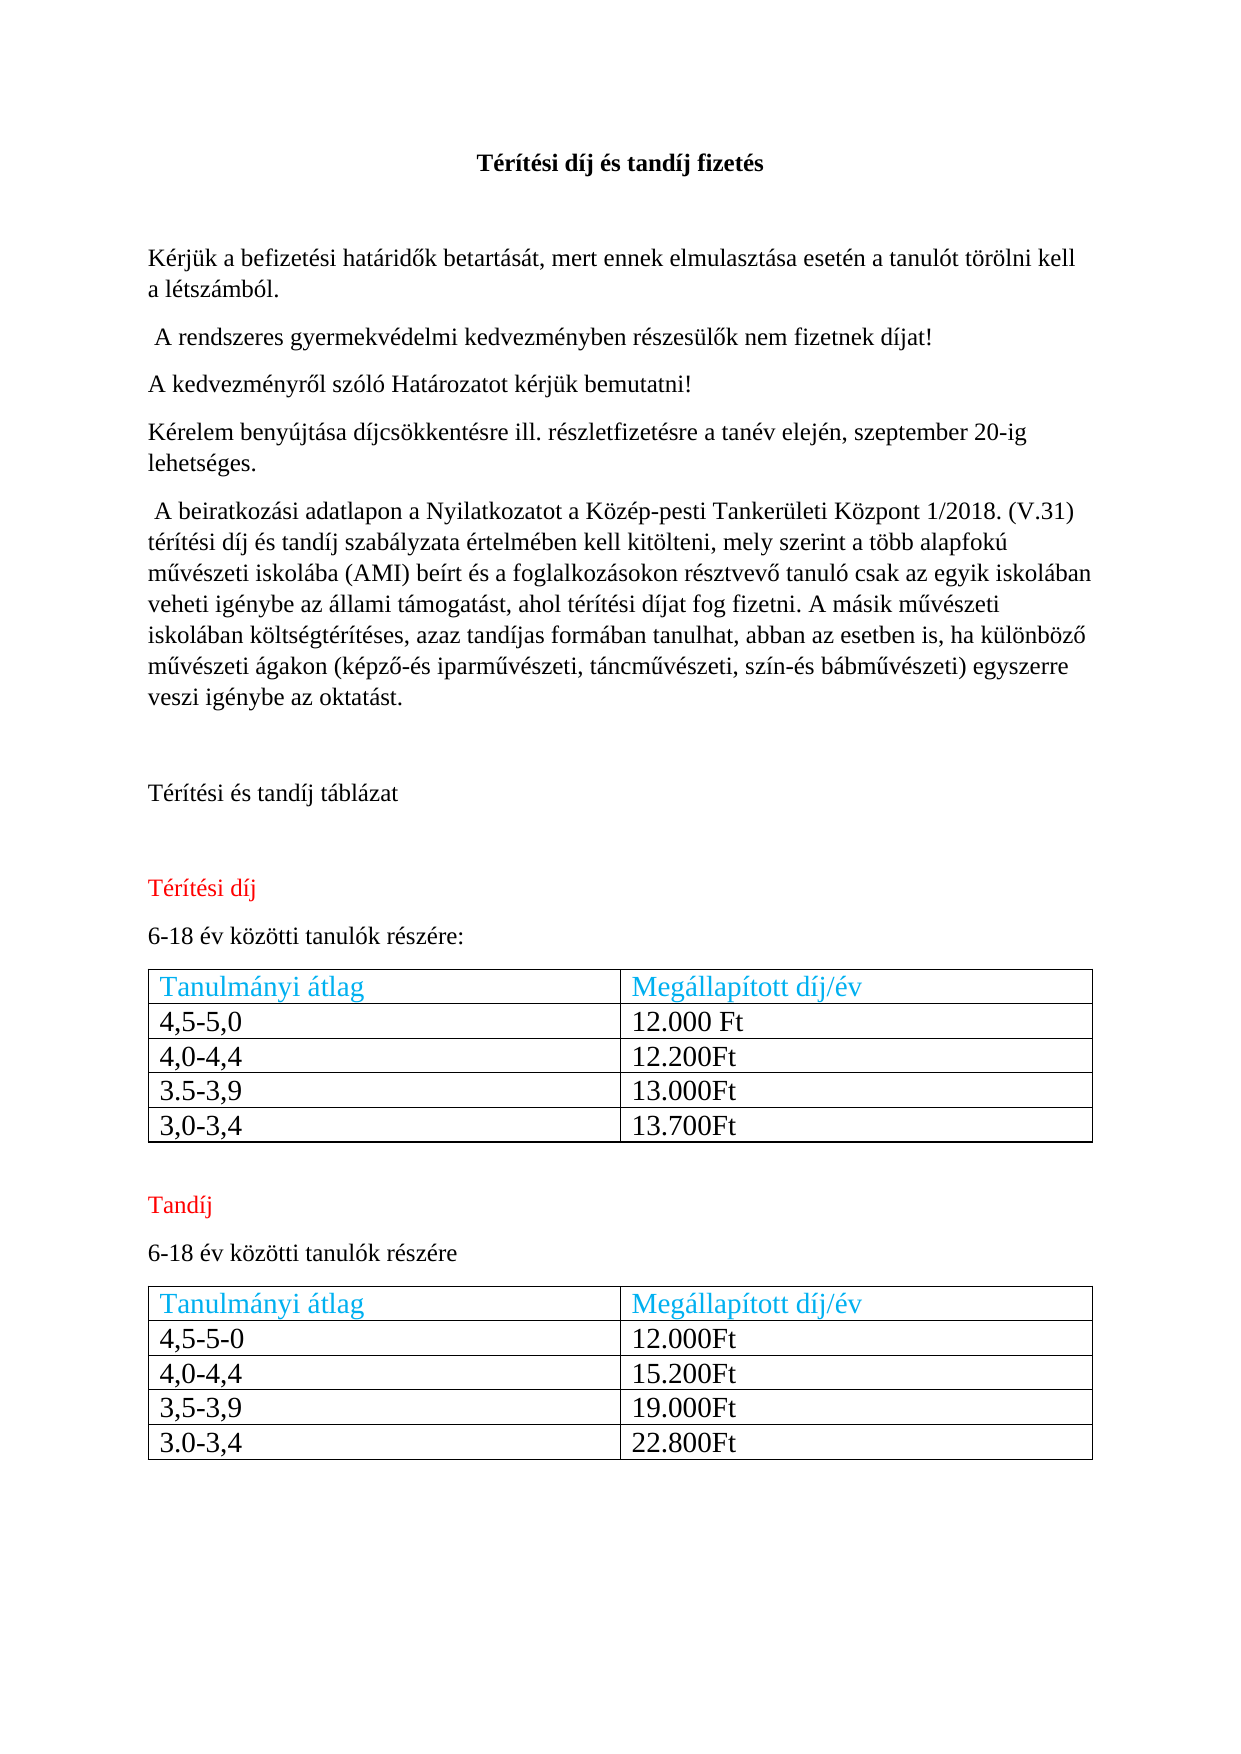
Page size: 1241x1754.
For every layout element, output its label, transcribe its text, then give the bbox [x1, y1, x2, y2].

table_cell 22.800Ft [621, 1425, 1092, 1458]
text A rendszeres gyermekvédelmi kedvezményben részesülők nem fizetnek díjat! [148, 322, 1093, 351]
table_cell 13.000Ft [621, 1073, 1092, 1107]
table_cell 13.700Ft [621, 1108, 1092, 1141]
text A kedvezményről szóló Határozatot kérjük bemutatni! [148, 369, 1093, 398]
table_cell 4,0-4,4 [149, 1039, 620, 1072]
table_cell 12.200Ft [621, 1039, 1092, 1072]
text 6-18 év közötti tanulók részére [148, 1238, 1093, 1267]
table_cell 4,0-4,4 [149, 1356, 620, 1389]
table_cell 4,5-5,0 [149, 1004, 620, 1038]
table_cell 19.000Ft [621, 1390, 1092, 1424]
table_header Megállapított díj/év [621, 970, 1092, 1003]
table_header Tanulmányi átlag [149, 1287, 620, 1320]
text A beiratkozási adatlapon a Nyilatkozatot a Közép-pesti Tankerületi Központ 1/2018. (V.31) térítési díj és tandíj szabályzata értelmében kell kitölteni, mely szerint a több alapfokú művészeti iskolába (AMI) beírt és a foglalkozásokon résztvevő tanuló csak az egyik iskolában veheti igénybe az állami támogatást, ahol térítési díjat fog fizetni. A másik művészeti iskolában költségtérítéses, azaz tandíjas formában tanulhat, abban az esetben is, ha különböző művészeti ágakon (képző-és iparművészeti, táncművészeti, szín-és bábművészeti) egyszerre veszi igénybe az oktatást. [148, 496, 1093, 711]
table_header Megállapított díj/év [621, 1287, 1092, 1320]
table_cell 12.000 Ft [621, 1004, 1092, 1038]
table_cell 3,5-3,9 [149, 1390, 620, 1424]
text Térítési díj [148, 873, 1093, 902]
text Kérjük a befizetési határidők betartását, mert ennek elmulasztása esetén a tanulót törölni kell a létszámból. [148, 243, 1093, 303]
table_cell 3,0-3,4 [149, 1108, 620, 1141]
table_cell 15.200Ft [621, 1356, 1092, 1389]
text Kérelem benyújtása díjcsökkentésre ill. részletfizetésre a tanév elején, szeptember 20-ig lehetséges. [148, 417, 1093, 477]
text 6-18 év közötti tanulók részére: [148, 921, 1093, 949]
text Térítési díj és tandíj fizetés [148, 148, 1093, 176]
text Tandíj [148, 1190, 1093, 1219]
table_header Tanulmányi átlag [149, 970, 620, 1003]
text Térítési és tandíj táblázat [148, 778, 1093, 806]
table_cell 4,5-5-0 [149, 1321, 620, 1355]
table_cell 12.000Ft [621, 1321, 1092, 1355]
table_cell 3.5-3,9 [149, 1073, 620, 1107]
table_cell 3.0-3,4 [149, 1425, 620, 1458]
